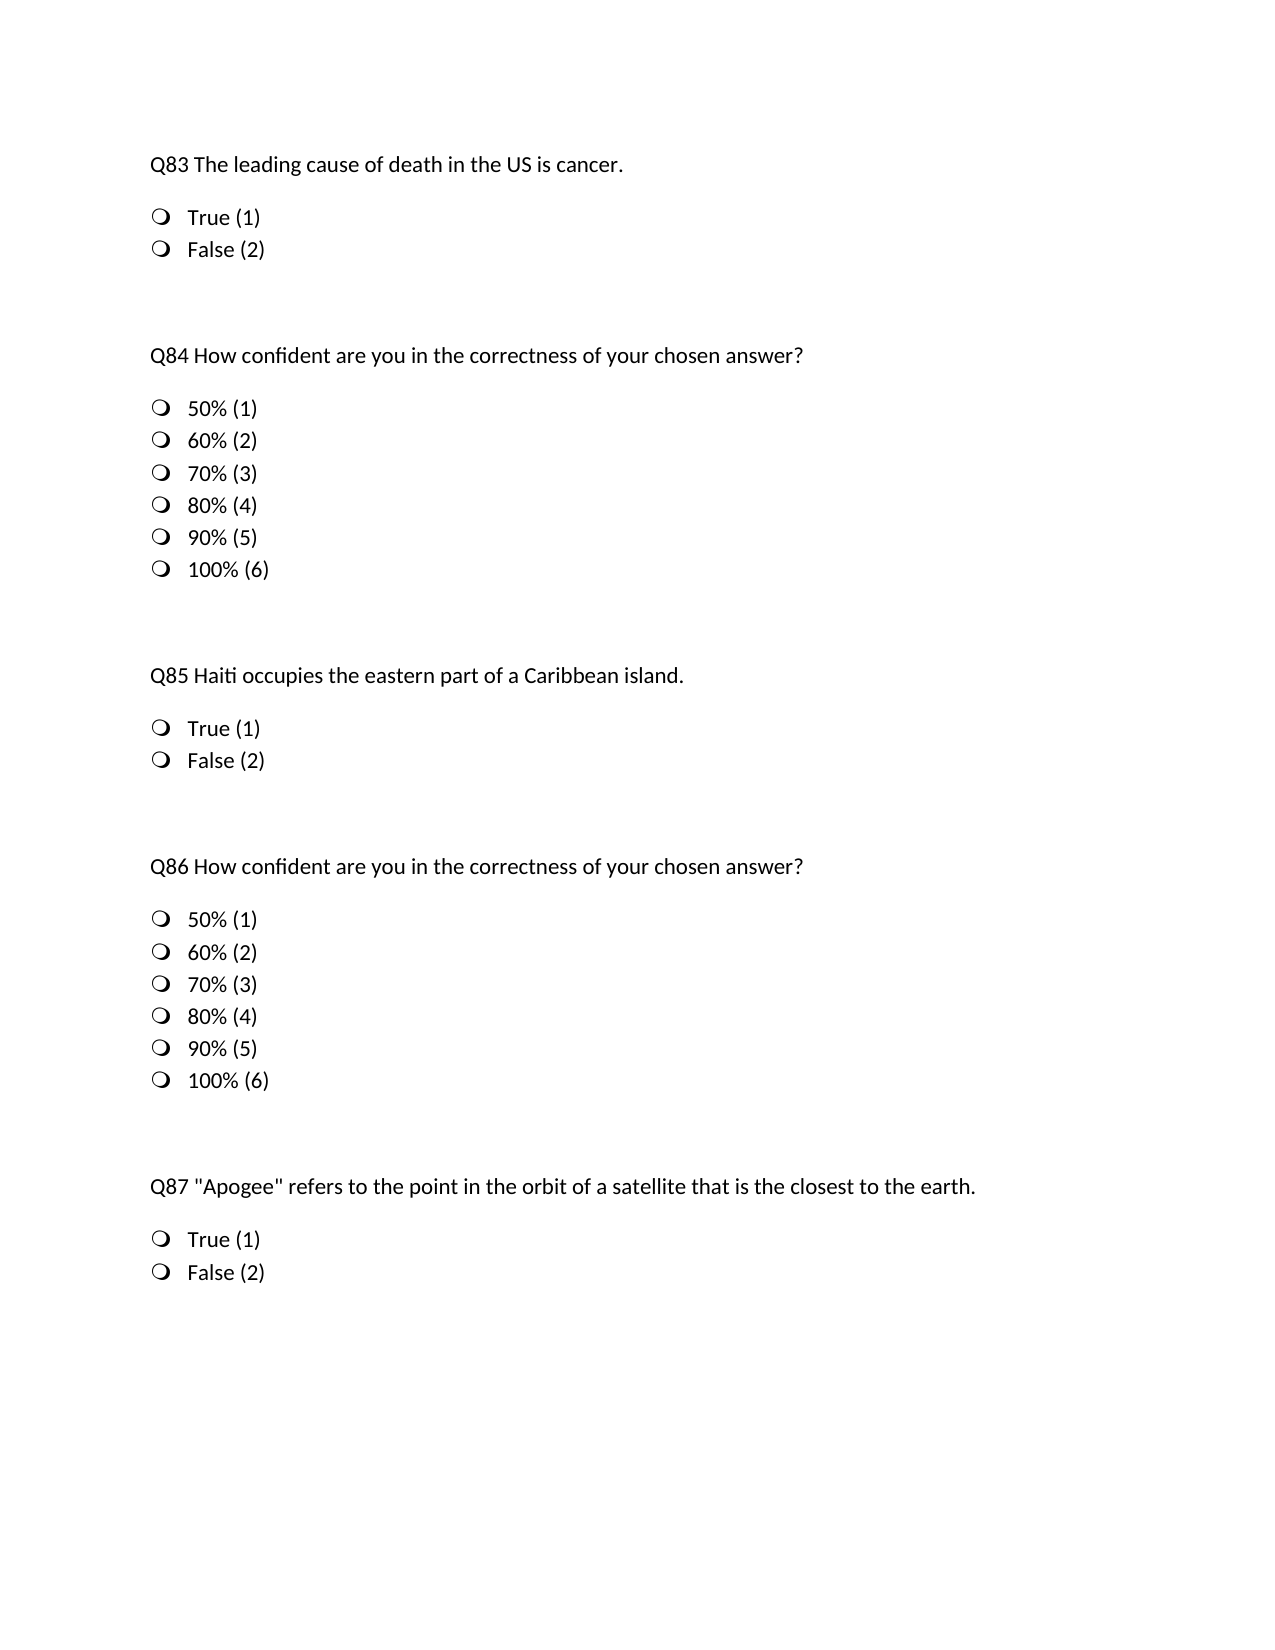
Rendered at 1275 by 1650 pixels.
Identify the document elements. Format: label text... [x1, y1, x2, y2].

text Q86 How confident are you in the correctness of your chosen answer? [150, 852, 1125, 881]
list 90% (5) [150, 1034, 1125, 1062]
list False (2) [150, 746, 1125, 774]
list False (2) [150, 1258, 1125, 1286]
list 80% (4) [150, 1002, 1125, 1030]
list 80% (4) [150, 491, 1125, 519]
text Q84 How confident are you in the correctness of your chosen answer? [150, 341, 1125, 369]
list 50% (1) [150, 906, 1125, 933]
list 70% (3) [150, 459, 1125, 487]
list 60% (2) [150, 426, 1125, 454]
text Q83 The leading cause of death in the US is cancer. [150, 150, 1125, 178]
list True (1) [150, 714, 1125, 742]
list 50% (1) [150, 394, 1125, 422]
list 70% (3) [150, 970, 1125, 998]
list 60% (2) [150, 938, 1125, 966]
list 90% (5) [150, 523, 1125, 551]
list True (1) [150, 203, 1125, 231]
list False (2) [150, 235, 1125, 263]
text Q85 Haiti occupies the eastern part of a Caribbean island. [150, 661, 1125, 689]
text Q87 "Apogee" refers to the point in the orbit of a satellite that is the closest to the earth. [150, 1172, 1125, 1201]
list 100% (6) [150, 1066, 1125, 1094]
list True (1) [150, 1226, 1125, 1253]
list 100% (6) [150, 555, 1125, 583]
